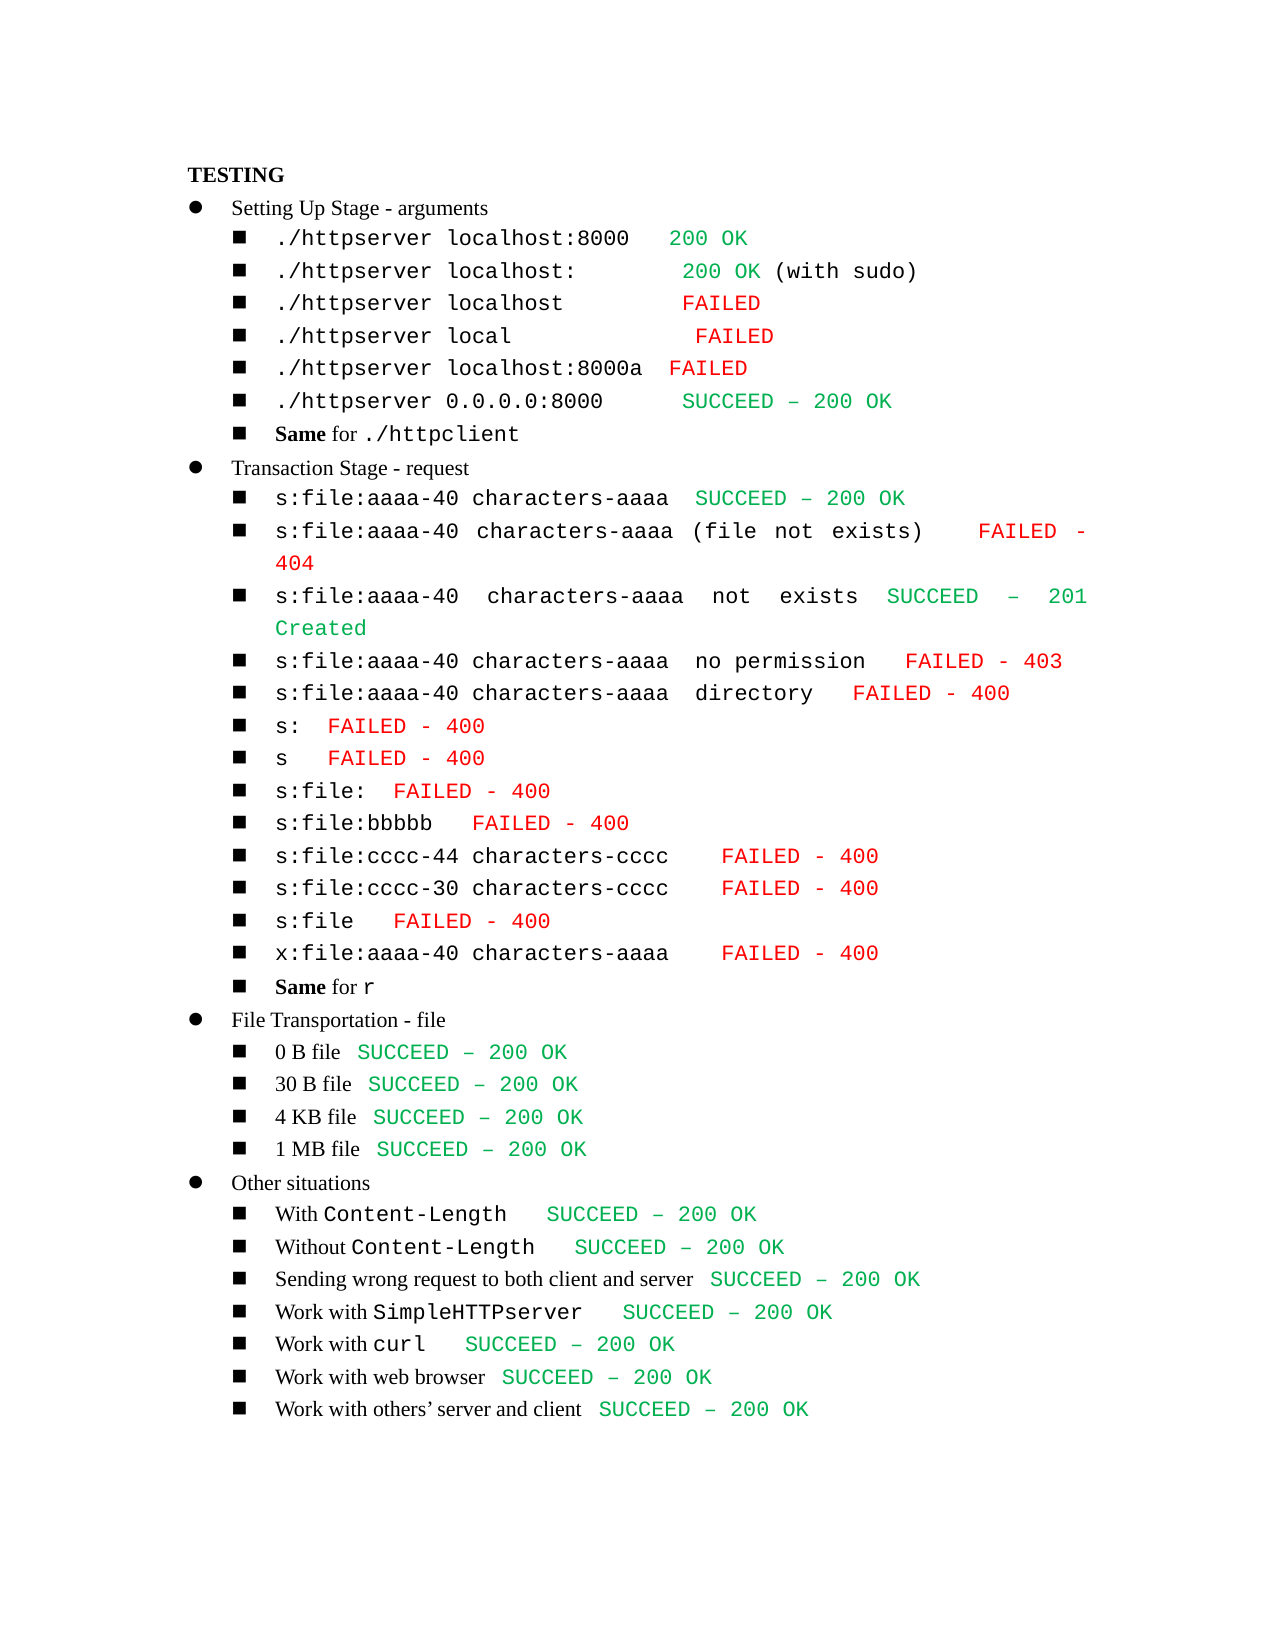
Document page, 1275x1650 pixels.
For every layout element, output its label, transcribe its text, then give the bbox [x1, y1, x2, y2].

list Other situations [187, 1166, 1087, 1199]
list s:file:cccc-30 characters-cccc FAILED - 400 [231, 874, 1087, 906]
list 1 MB file SUCCEED – 200 OK [231, 1134, 1087, 1166]
list File Transportation - file [187, 1004, 1087, 1036]
list Sending wrong request to both client and server SUCCEED – 200 OK [231, 1264, 1087, 1296]
list With Content-Length SUCCEED – 200 OK [231, 1199, 1087, 1231]
list x:file:aaaa-40 characters-aaaa FAILED - 400 [231, 939, 1087, 971]
list ./httpserver localhost:8000 200 OK [231, 224, 1087, 256]
list s: FAILED - 400 [231, 711, 1087, 744]
list Same for r [231, 971, 1087, 1004]
list Work with SimpleHTTPserver SUCCEED – 200 OK [231, 1296, 1087, 1329]
list ./httpserver localhost FAILED [231, 289, 1087, 321]
list ./httpserver localhost: 200 OK (with sudo) [231, 256, 1087, 289]
list s:file:aaaa-40 characters-aaaa (file not exists) FAILED - 404 [231, 516, 1087, 581]
list 30 B file SUCCEED – 200 OK [231, 1069, 1087, 1101]
list s:file FAILED - 400 [231, 906, 1087, 939]
list Without Content-Length SUCCEED – 200 OK [231, 1231, 1087, 1264]
list Work with curl SUCCEED – 200 OK [231, 1329, 1087, 1361]
list s:file:cccc-44 characters-cccc FAILED - 400 [231, 841, 1087, 874]
list Work with others’ server and client SUCCEED – 200 OK [231, 1394, 1087, 1426]
list Same for ./httpclient [231, 419, 1087, 451]
text TESTING [187, 159, 1087, 191]
list s:file:aaaa-40 characters-aaaa directory FAILED - 400 [231, 679, 1087, 711]
list s:file:aaaa-40 characters-aaaa no permission FAILED - 403 [231, 646, 1087, 679]
list Setting Up Stage - arguments [187, 191, 1087, 224]
list s:file: FAILED - 400 [231, 776, 1087, 809]
list ./httpserver local FAILED [231, 321, 1087, 354]
list s:file:aaaa-40 characters-aaaa not exists SUCCEED – 201 Created [231, 581, 1087, 646]
list ./httpserver localhost:8000a FAILED [231, 354, 1087, 386]
list Transaction Stage - request [187, 451, 1087, 484]
list 4 KB file SUCCEED – 200 OK [231, 1101, 1087, 1134]
list Work with web browser SUCCEED – 200 OK [231, 1361, 1087, 1394]
list ./httpserver 0.0.0.0:8000 SUCCEED – 200 OK [231, 386, 1087, 419]
list 0 B file SUCCEED – 200 OK [231, 1036, 1087, 1069]
list s:file:aaaa-40 characters-aaaa SUCCEED – 200 OK [231, 484, 1087, 516]
list s:file:bbbbb FAILED - 400 [231, 809, 1087, 841]
list s FAILED - 400 [231, 744, 1087, 776]
